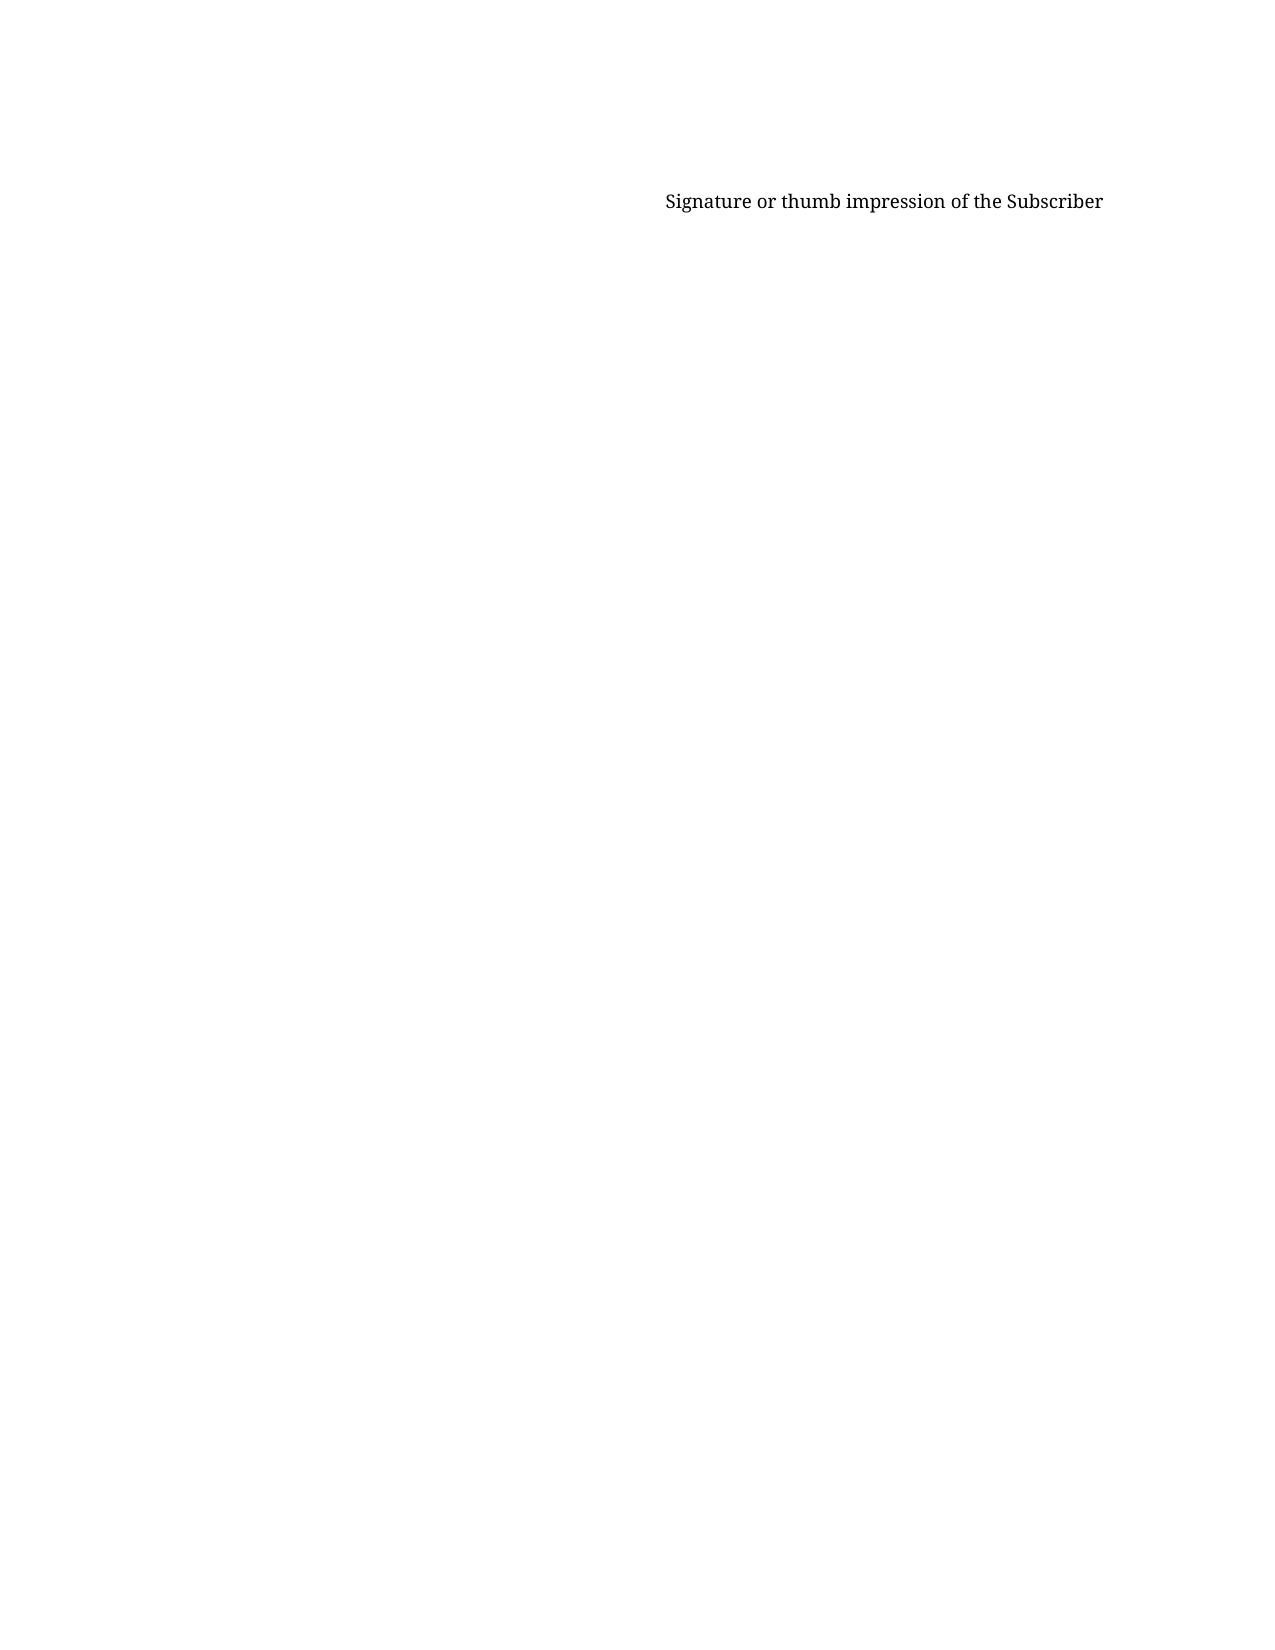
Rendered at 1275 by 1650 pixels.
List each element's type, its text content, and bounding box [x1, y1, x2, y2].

text Signature or thumb impression of the Subscriber [665, 188, 1167, 214]
